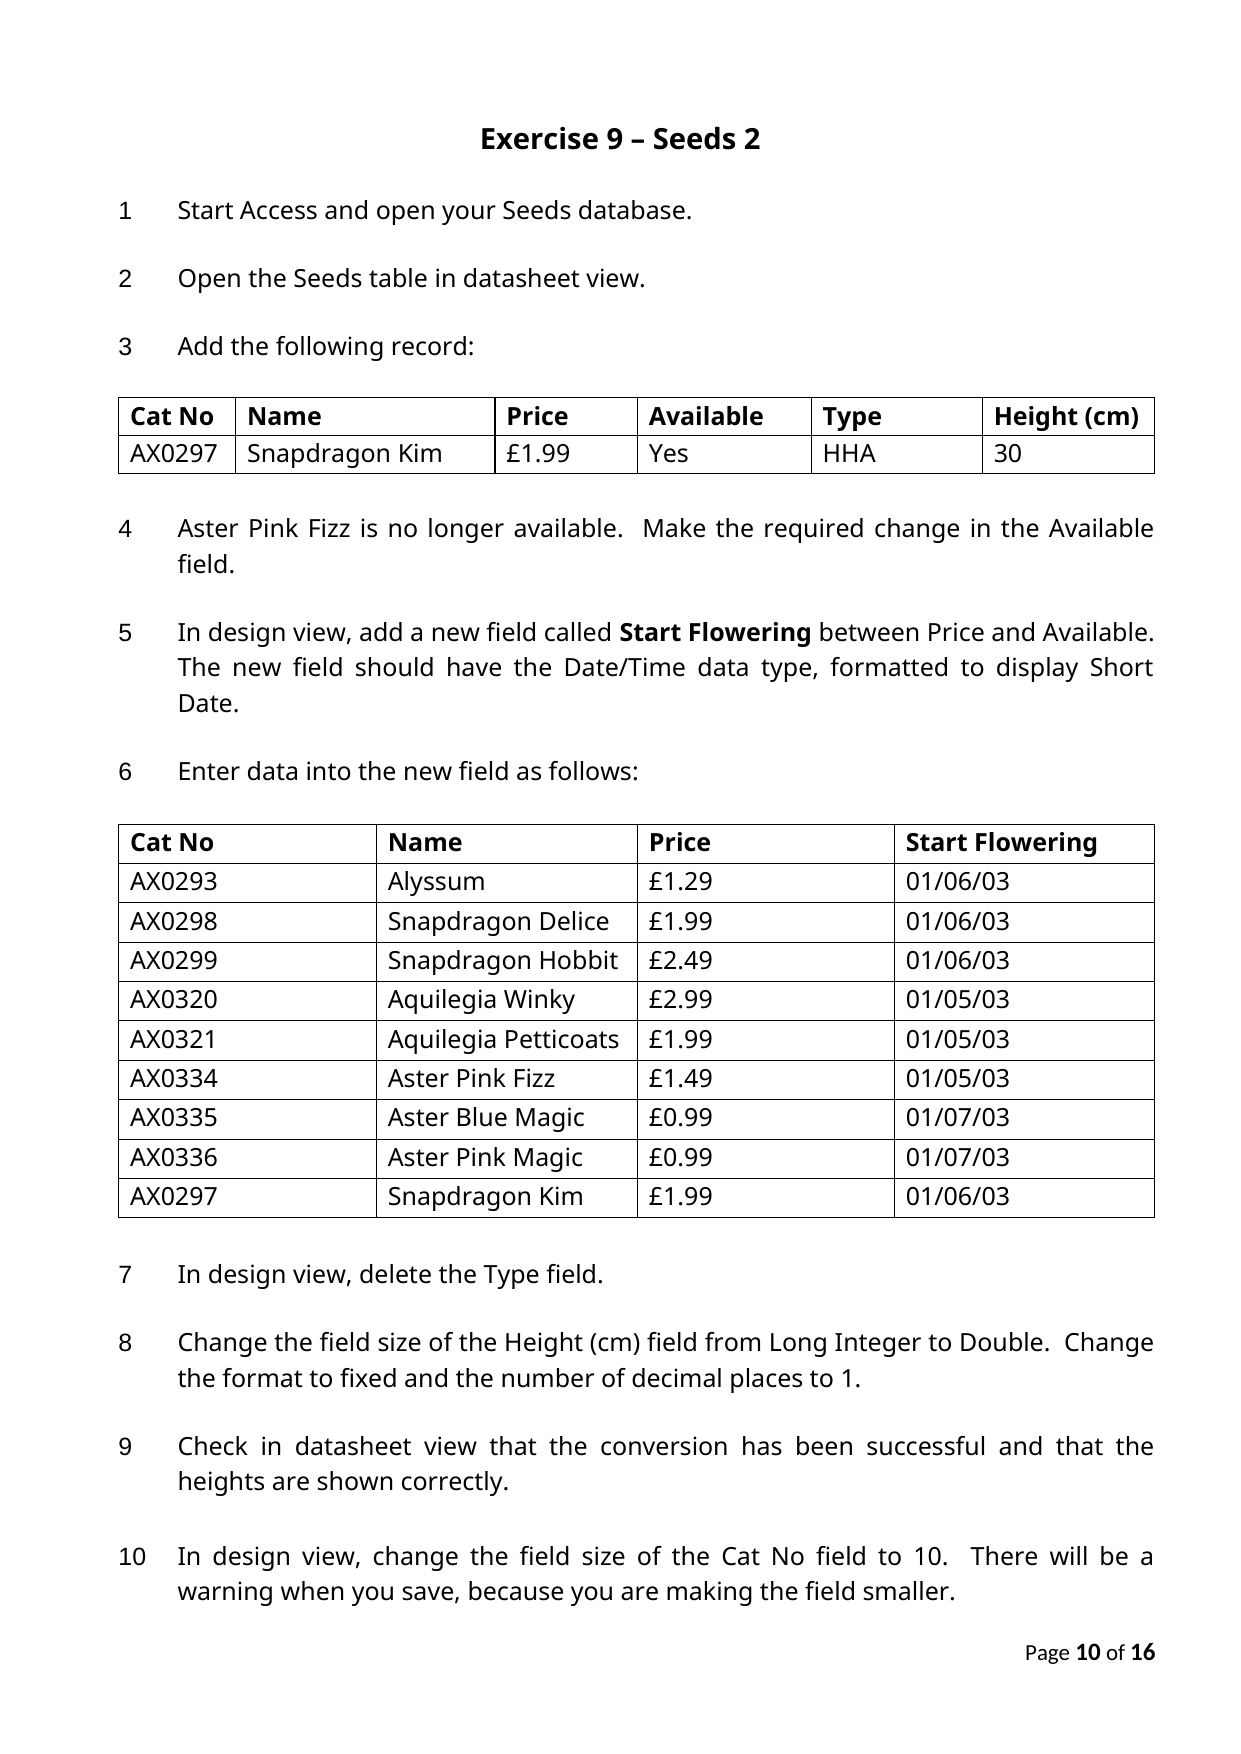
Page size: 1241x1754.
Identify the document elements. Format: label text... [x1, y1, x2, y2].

table_cell Alyssum [377, 864, 637, 902]
table_cell AX0321 [119, 1021, 376, 1060]
table_cell Aster Pink Fizz [377, 1061, 637, 1099]
table_cell 01/06/03 [895, 903, 1154, 942]
table_cell £1.99 [496, 436, 637, 473]
table_cell 01/06/03 [895, 864, 1154, 902]
list Open the Seeds table in datasheet view. [118, 261, 1155, 295]
list In design view, delete the Type field. [118, 1257, 1155, 1291]
table_cell 01/07/03 [895, 1100, 1154, 1138]
table_cell AX0297 [119, 1179, 376, 1217]
table_header Available [638, 398, 811, 435]
table_cell £1.99 [638, 903, 894, 942]
table_cell 01/06/03 [895, 943, 1154, 981]
table_cell 01/07/03 [895, 1140, 1154, 1178]
table_cell AX0298 [119, 903, 376, 942]
table_header Start Flowering [895, 825, 1154, 863]
table_cell AX0335 [119, 1100, 376, 1138]
table_cell Snapdragon Hobbit [377, 943, 637, 981]
table_cell £2.99 [638, 982, 894, 1020]
table_cell Aquilegia Petticoats [377, 1021, 637, 1060]
table_cell £1.29 [638, 864, 894, 902]
list Change the field size of the Height (cm) field from Long Integer to Double. Change the format to fixed and the number of decimal places to 1. [118, 1325, 1155, 1394]
table_cell £0.99 [638, 1140, 894, 1178]
table_cell Aquilegia Winky [377, 982, 637, 1020]
table_cell Aster Blue Magic [377, 1100, 637, 1138]
table_cell AX0336 [119, 1140, 376, 1178]
table_cell Snapdragon Kim [377, 1179, 637, 1217]
table_cell 01/06/03 [895, 1179, 1154, 1217]
table_cell 30 [983, 436, 1154, 473]
table_cell £1.49 [638, 1061, 894, 1099]
table_cell 01/05/03 [895, 1021, 1154, 1060]
table_cell 01/05/03 [895, 982, 1154, 1020]
table_cell AX0334 [119, 1061, 376, 1099]
list Start Access and open your Seeds database. [118, 193, 1155, 227]
table_cell Aster Pink Magic [377, 1140, 637, 1178]
list Add the following record: [118, 329, 1155, 363]
subtitle Exercise 9 – Seeds 2 [118, 118, 1122, 158]
table_header Type [812, 398, 982, 435]
table_header Name [236, 398, 494, 435]
table_header Height (cm) [983, 398, 1154, 435]
table_cell AX0320 [119, 982, 376, 1020]
table_header Name [377, 825, 637, 863]
table_cell £1.99 [638, 1179, 894, 1217]
list In design view, change the field size of the Cat No field to 10. There will be a warning when you save, because you are making the field smaller. [118, 1538, 1155, 1608]
table_header Cat No [119, 398, 235, 435]
table_cell £0.99 [638, 1100, 894, 1138]
table_cell Snapdragon Kim [236, 436, 494, 473]
table_cell AX0293 [119, 864, 376, 902]
table_cell Snapdragon Delice [377, 903, 637, 942]
table_cell Yes [638, 436, 811, 473]
table_cell £2.49 [638, 943, 894, 981]
table_header Price [638, 825, 894, 863]
list In design view, add a new field called Start Flowering between Price and Available. The new field should have the Date/Time data type, formatted to display Short Date. [118, 614, 1155, 719]
table_cell AX0299 [119, 943, 376, 981]
list Enter data into the new field as follows: [118, 753, 1155, 787]
list Aster Pink Fizz is no longer available. Make the required change in the Available field. [118, 511, 1155, 580]
list Check in datasheet view that the conversion has been successful and that the heights are shown correctly. [118, 1429, 1155, 1498]
table_header Cat No [119, 825, 376, 863]
table_cell AX0297 [119, 436, 235, 473]
table_cell £1.99 [638, 1021, 894, 1060]
table_cell 01/05/03 [895, 1061, 1154, 1099]
table_cell HHA [812, 436, 982, 473]
table_header Price [496, 398, 637, 435]
